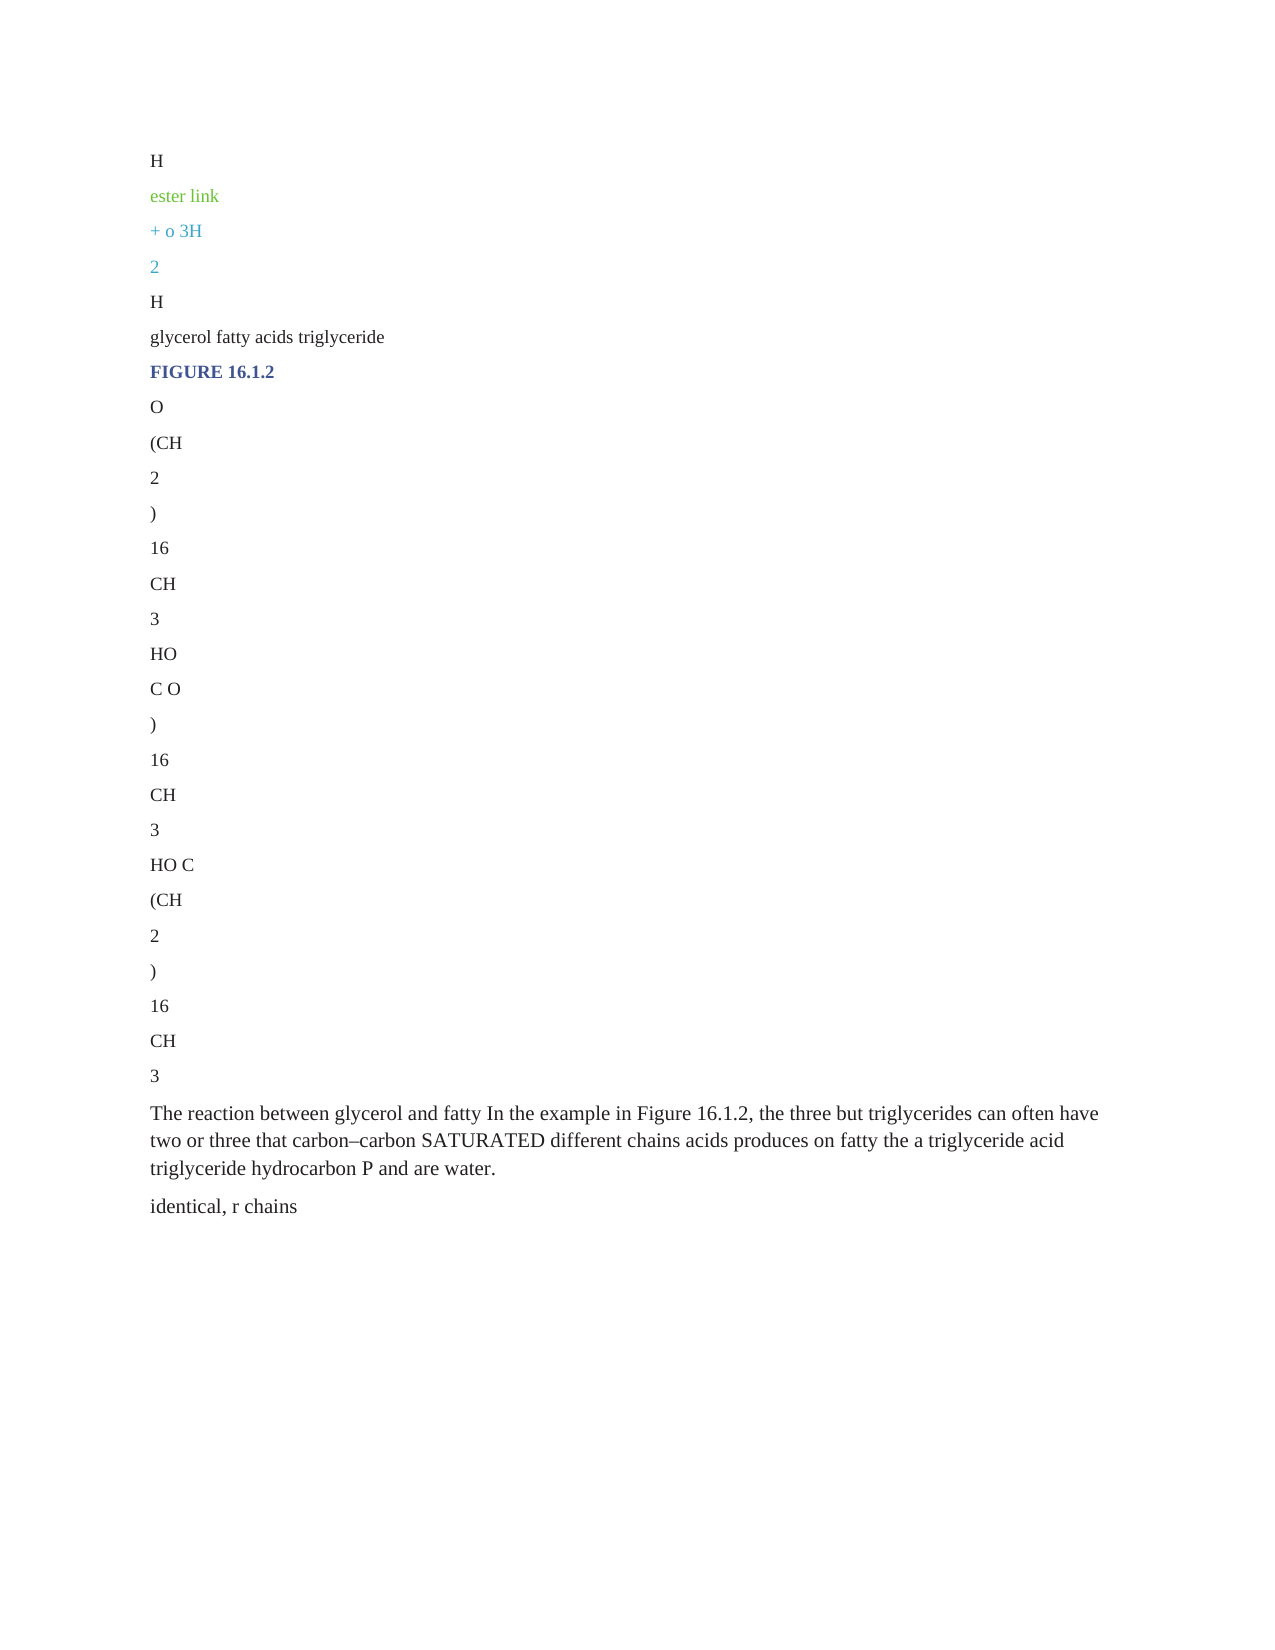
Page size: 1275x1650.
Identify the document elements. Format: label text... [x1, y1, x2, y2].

text C O [150, 678, 1125, 700]
text + o 3H [150, 220, 1125, 242]
text ester link [150, 185, 1125, 207]
text 16 [150, 537, 1125, 559]
text (CH [150, 889, 1125, 911]
text O [150, 396, 1125, 418]
text FIGURE 16.1.2 [150, 361, 1125, 383]
text (CH [150, 432, 1125, 453]
text 3 [150, 1065, 1125, 1087]
text 2 [150, 467, 1125, 488]
text H [150, 150, 1125, 172]
text ) [150, 960, 1125, 981]
text H [150, 291, 1125, 312]
text ) [150, 502, 1125, 524]
text 2 [150, 256, 1125, 277]
text CH [150, 784, 1125, 805]
text 3 [150, 819, 1125, 841]
text CH [150, 1030, 1125, 1052]
text The reaction between glycerol and fatty In the example in Figure 16.1.2, the three but triglycerides can often have two or three that carbon–carbon SATURATED different chains acids produces on fatty the a triglyceride acid triglyceride hydrocarbon P and are water. [150, 1101, 1125, 1180]
text HO C [150, 854, 1125, 876]
text 2 [150, 924, 1125, 946]
text HO [150, 643, 1125, 664]
text CH [150, 572, 1125, 594]
text identical, r chains [150, 1194, 1125, 1218]
text glycerol fatty acids triglyceride [150, 326, 1125, 348]
text 16 [150, 748, 1125, 770]
text 16 [150, 995, 1125, 1017]
text ) [150, 713, 1125, 735]
text 3 [150, 608, 1125, 629]
